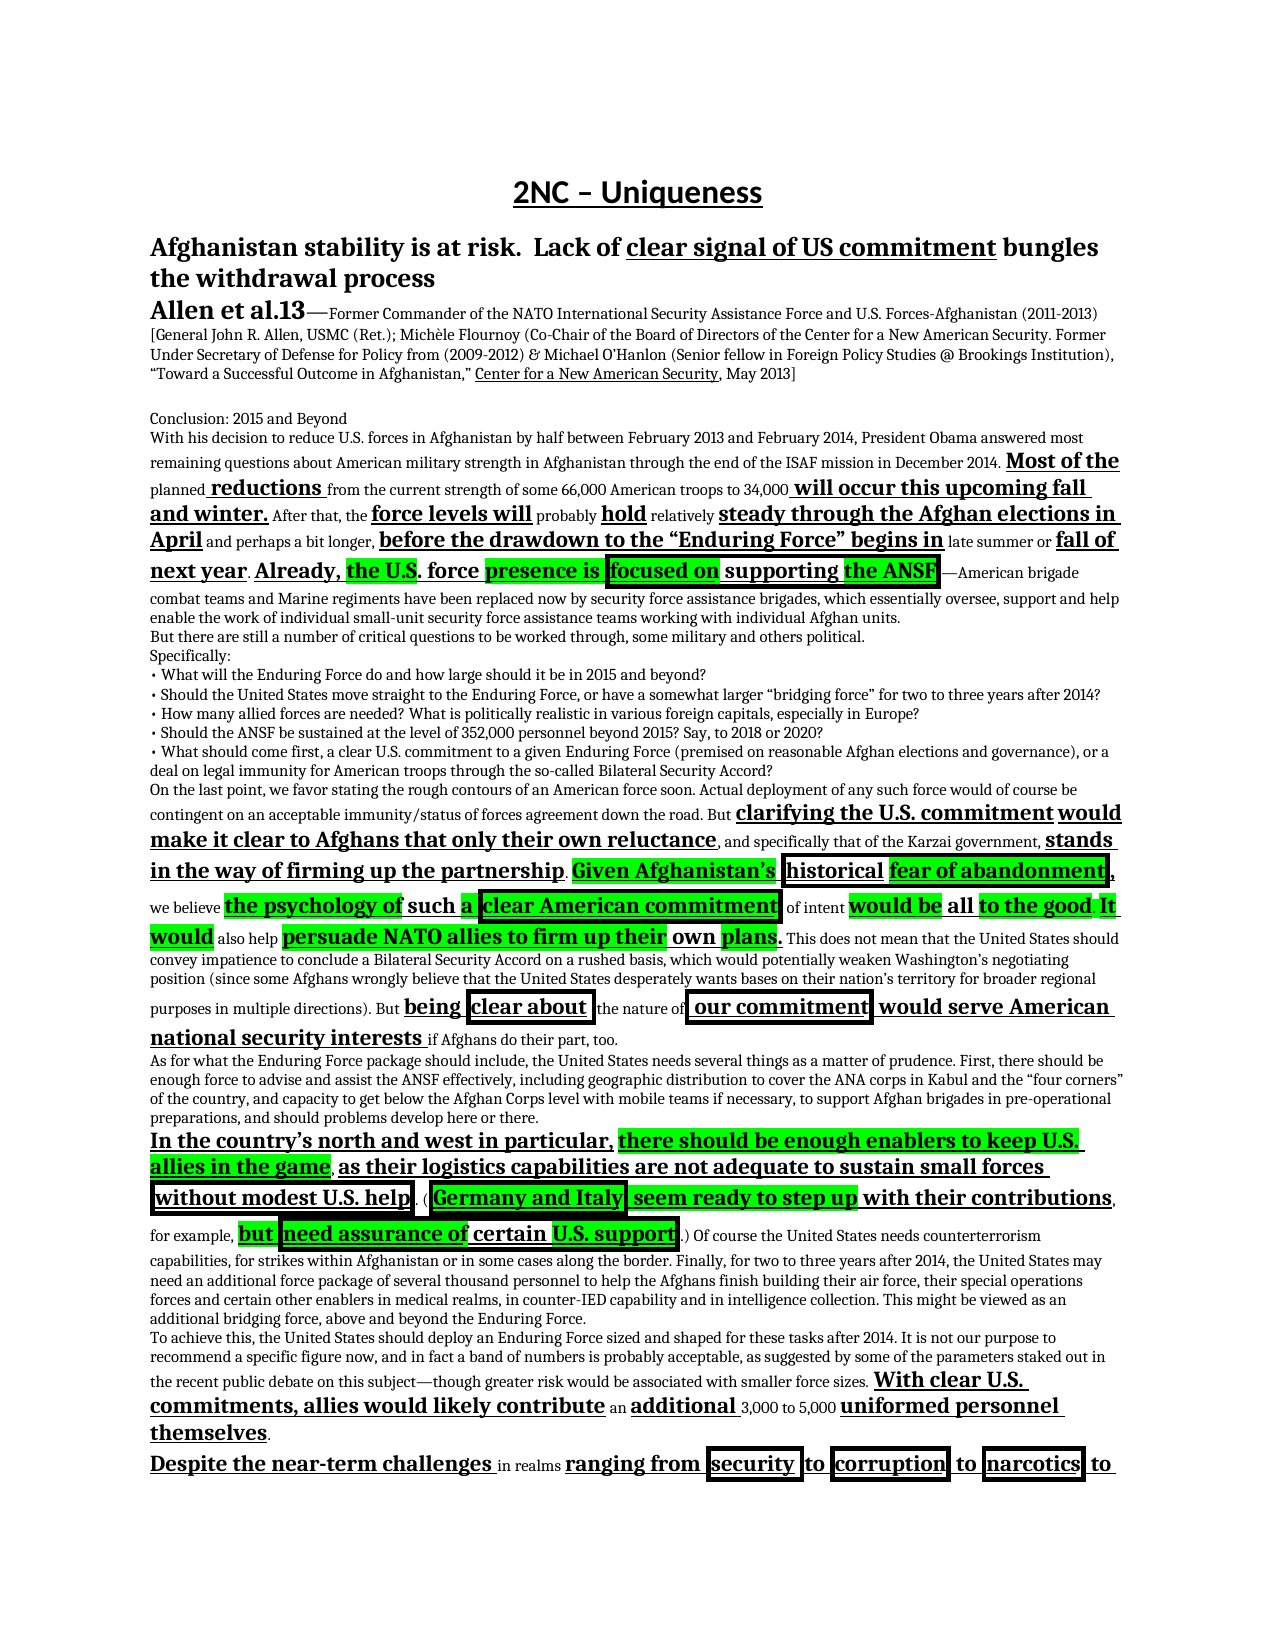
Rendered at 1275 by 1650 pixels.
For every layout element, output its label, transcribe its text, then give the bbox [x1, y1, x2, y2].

text With his decision to reduce U.S. forces in Afghanistan by half between February 2013 and February 2014, President Obama answered most remaining questions about American military strength in Afghanistan through the end of the ISAF mission in December 2014. Most of the planned reductions from the current strength of some 66,000 American troops to 34,000 will occur this upcoming fall and winter. After that, the force levels will probably hold relatively steady through the Afghan elections in April and perhaps a bit longer, before the drawdown to the “Enduring Force” begins in late summer or fall of next year. Already, the U.S. force presence is focused on supporting the ANSF—American brigade combat teams and Marine regiments have been replaced now by security force assistance brigades, which essentially oversee, support and help enable the work of individual small-unit security force assistance teams working with individual Afghan units. [150, 429, 1125, 627]
text Specifically: [150, 647, 1125, 666]
text To achieve this, the United States should deploy an Enduring Force sized and shaped for these tasks after 2014. It is not our purpose to recommend a specific figure now, and in fact a band of numbers is probably acceptable, as suggested by some of the parameters staked out in the recent public debate on this subject—though greater risk would be associated with smaller force sizes. With clear U.S. commitments, allies would likely contribute an additional 3,000 to 5,000 uniformed personnel themselves. [150, 1328, 1125, 1446]
text • Should the ANSF be sustained at the level of 352,000 personnel beyond 2015? Say, to 2018 or 2020? [150, 723, 1125, 742]
text • What will the Enduring Force do and how large should it be in 2015 and beyond? [150, 666, 1125, 685]
subtitle 2NC – Uniqueness [150, 171, 1125, 212]
subtitle Afghanistan stability is at risk. Lack of clear signal of US commitment bungles the withdrawal process [150, 232, 1125, 295]
text But there are still a number of critical questions to be worked through, some military and others political. [150, 627, 1125, 647]
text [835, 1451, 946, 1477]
text As for what the Enduring Force package should include, the United States needs several things as a matter of prudence. First, there should be enough force to advise and assist the ANSF effectively, including geographic distribution to cover the ANA corps in Kabul and the “four corners” of the country, and capacity to get below the Afghan Corps level with mobile teams if necessary, to support Afghan brigades in pre-operational preparations, and should problems develop here or there. [150, 1051, 1125, 1128]
text Conclusion: 2015 and Beyond [150, 410, 1125, 429]
text • How many allied forces are needed? What is politically realistic in various foreign capitals, especially in Europe? [150, 704, 1125, 723]
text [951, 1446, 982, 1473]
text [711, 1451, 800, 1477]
text On the last point, we favor stating the rough contours of an American force soon. Actual deployment of any such force would of course be contingent on an acceptable immunity/status of forces agreement down the road. But clarifying the U.S. commitment would make it clear to Afghans that only their own reluctance, and specifically that of the Karzai government, stands in the way of firming up the partnership. Given Afghanistan’s historical fear of abandonment, we believe the psychology of such a clear American commitment of intent would be all to the good. It would also help persuade NATO allies to firm up their own plans. This does not mean that the United States should convey impatience to conclude a Bilateral Security Accord on a rushed basis, which would potentially weaken Washington’s negotiating position (since some Afghans wrongly believe that the United States desperately wants bases on their nation’s territory for broader regional purposes in multiple directions). But being clear about the nature of our commitment would serve American national security interests if Afghans do their part, too. [150, 781, 1125, 1051]
text In the country’s north and west in particular, there should be enough enablers to keep U.S. allies in the game, as their logistics capabilities are not adequate to sustain small forces without modest U.S. help. (Germany and Italy seem ready to step up with their contributions, for example, but need assurance of certain U.S. support.) Of course the United States needs counterterrorism capabilities, for strikes within Afghanistan or in some cases along the border. Finally, for two to three years after 2014, the United States may need an additional force package of several thousand personnel to help the Afghans finish building their air force, their special operations forces and certain other enablers in medical realms, in counter-IED capability and in intelligence collection. This might be viewed as an additional bridging force, above and beyond the Enduring Force. [150, 1128, 1125, 1328]
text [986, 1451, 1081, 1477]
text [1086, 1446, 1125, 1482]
text • What should come first, a clear U.S. commitment to a given Enduring Force (premised on reasonable Afghan elections and governance), or a deal on legal immunity for American troops through the so-called Bilateral Security Accord? [150, 742, 1125, 781]
text • Should the United States move straight to the Enduring Force, or have a somewhat larger “bridging force” for two to three years after 2014? [150, 685, 1125, 704]
text Allen et al.13—Former Commander of the NATO International Security Assistance Force and U.S. Forces-Afghanistan (2011-2013) [General John R. Allen, USMC (Ret.); Michèle Flournoy (Co-Chair of the Board of Directors of the Center for a New American Security. Former Under Secretary of Defense for Policy from (2009-2012) & Michael O’Hanlon (Senior fellow in Foreign Policy Studies @ Brookings Institution), “Toward a Successful Outcome in Afghanistan,” Center for a New American Security, May 2013] [150, 295, 1125, 383]
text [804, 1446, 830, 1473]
